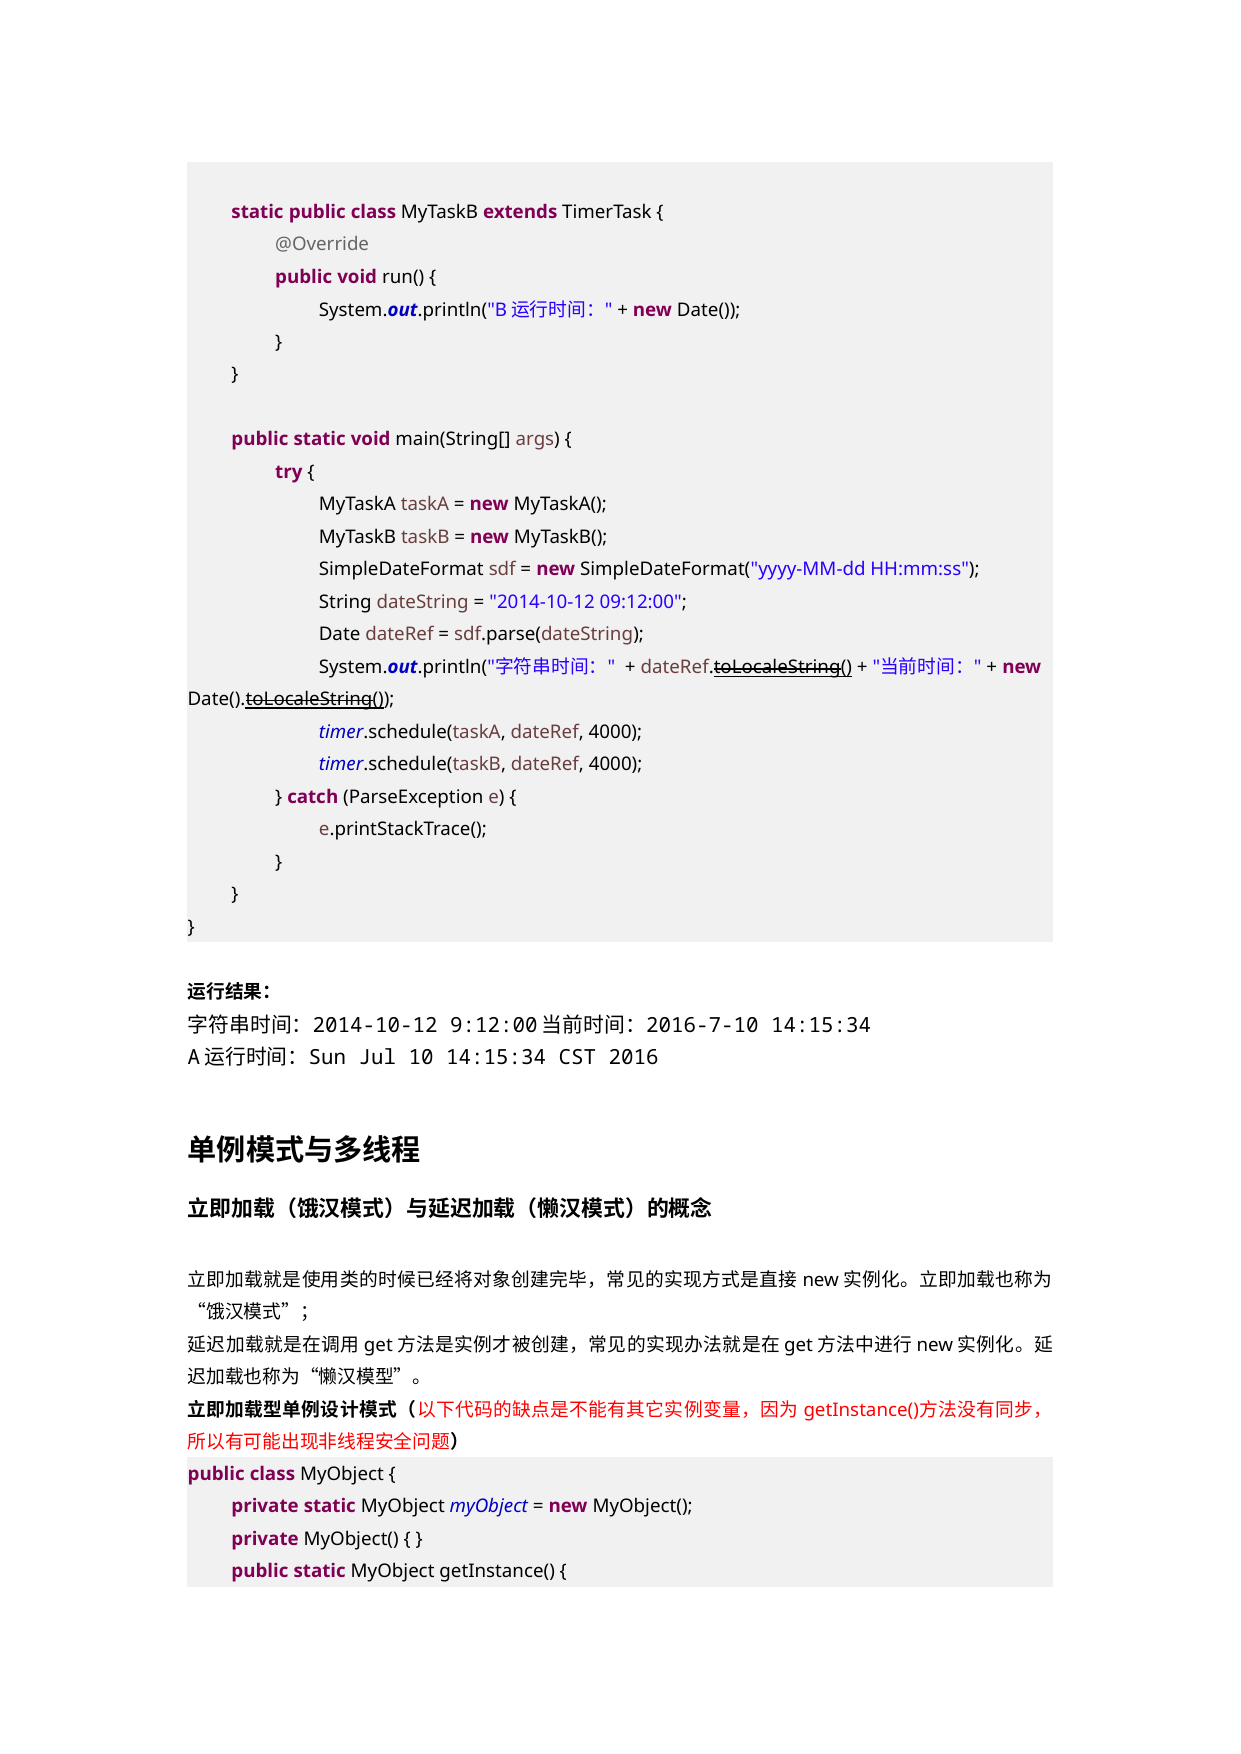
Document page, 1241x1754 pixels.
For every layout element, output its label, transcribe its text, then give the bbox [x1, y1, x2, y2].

text Date dateRef = sdf.parse(dateString); [187, 617, 1053, 649]
text System.out.println("字符串时间：" + dateRef.toLocaleString() + "当前时间：" + new Date().toLocaleString()); [187, 649, 1053, 714]
text 立即加载型单例设计模式（以下代码的缺点是不能有其它实例变量，因为getInstance()方法没有同步，所以有可能出现非线程安全问题） [187, 1392, 1053, 1457]
text public static MyObject getInstance() { [187, 1554, 1053, 1587]
text public static void main(String[] args) { [187, 422, 1053, 454]
text } [187, 909, 1053, 942]
text } [187, 324, 1053, 357]
text } [187, 877, 1053, 909]
text @Override [187, 227, 1053, 259]
text String dateString = "2014-10-12 09:12:00"; [187, 584, 1053, 617]
text private static MyObject myObject = new MyObject(); [187, 1489, 1053, 1522]
text timer.schedule(taskA, dateRef, 4000); [187, 714, 1053, 747]
text MyTaskA taskA = new MyTaskA(); [187, 487, 1053, 519]
text e.printStackTrace(); [187, 812, 1053, 844]
text timer.schedule(taskB, dateRef, 4000); [187, 747, 1053, 779]
text 字符串时间：2014-10-12 9:12:00当前时间：2016-7-10 14:15:34 [187, 1007, 1053, 1039]
text SimpleDateFormat sdf = new SimpleDateFormat("yyyy-MM-dd HH:mm:ss"); [187, 552, 1053, 584]
text } [187, 357, 1053, 389]
text private MyObject() { } [187, 1522, 1053, 1554]
text public void run() { [187, 259, 1053, 292]
text public class MyObject { [187, 1457, 1053, 1489]
text static public class MyTaskB extends TimerTask { [187, 194, 1053, 227]
text 立即加载就是使用类的时候已经将对象创建完毕，常见的实现方式是直接new实例化。立即加载也称为“饿汉模式”； [187, 1262, 1053, 1327]
text } [187, 844, 1053, 877]
text System.out.println("B运行时间：" + new Date()); [187, 292, 1053, 324]
text try { [187, 454, 1053, 487]
text MyTaskB taskB = new MyTaskB(); [187, 519, 1053, 552]
text A运行时间：Sun Jul 10 14:15:34 CST 2016 [187, 1039, 1053, 1072]
text 延迟加载就是在调用get方法是实例才被创建，常见的实现办法就是在get方法中进行new实例化。延迟加载也称为“懒汉模型”。 [187, 1327, 1053, 1392]
text 运行结果： [187, 974, 1053, 1007]
subtitle 单例模式与多线程 [187, 1115, 1053, 1180]
subtitle 立即加载（饿汉模式）与延迟加载（懒汉模式）的概念 [187, 1190, 1053, 1223]
text } catch (ParseException e) { [187, 779, 1053, 812]
